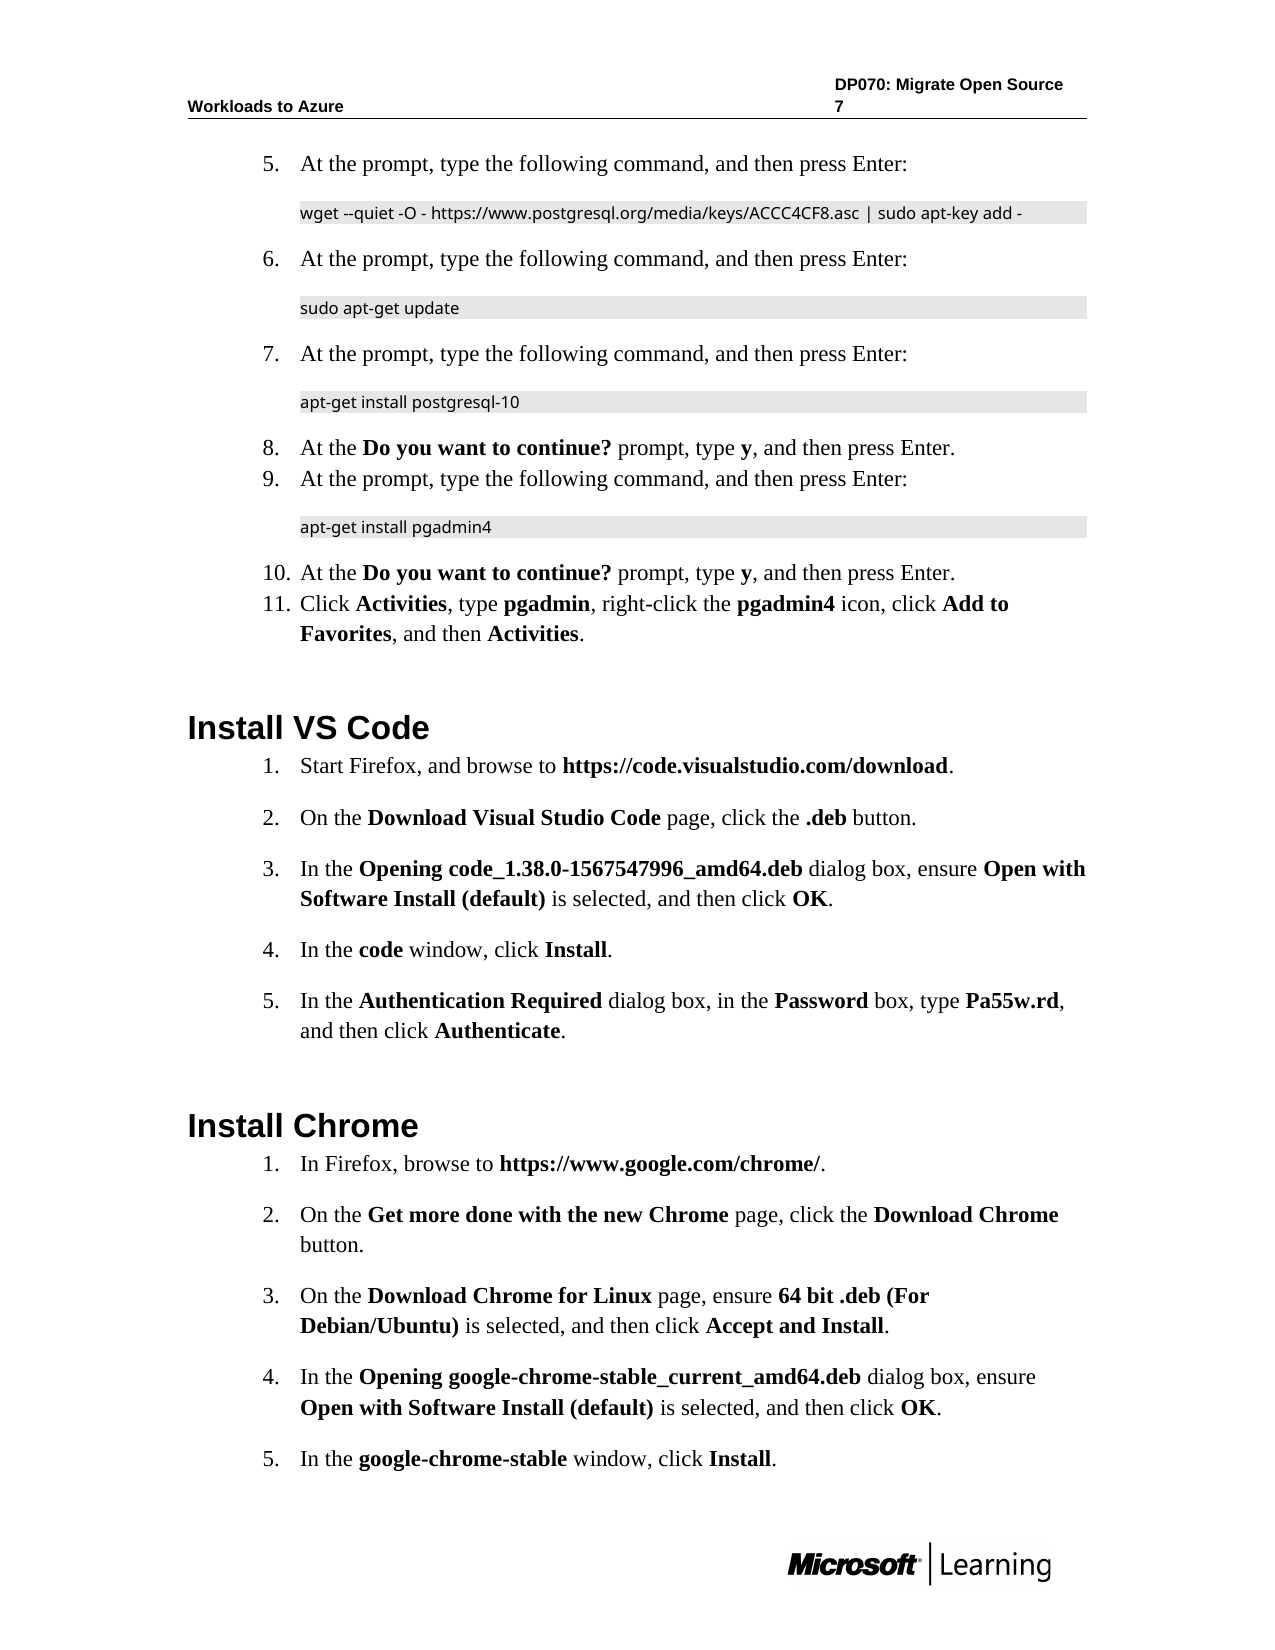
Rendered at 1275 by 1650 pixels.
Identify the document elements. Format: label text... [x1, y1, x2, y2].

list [262, 150, 1087, 176]
list In the Opening google-chrome-stable_current_amd64.deb dialog box, ensure Open with Software Install (default) is selected, and then click OK. [262, 1363, 1087, 1420]
list At the prompt, type the following command, and then press Enter: [262, 464, 1087, 491]
text apt-get install postgresql-10 [300, 391, 1087, 413]
text wget --quiet -O - https://www.postgresql.org/media/keys/ACCC4CF8.asc | sudo apt-key add - [300, 201, 1087, 224]
list On the Get more done with the new Chrome page, click the Download Chrome button. [262, 1201, 1087, 1257]
list Click Activities, type pgadmin, right-click the pgadmin4 icon, click Add to Favorites, and then Activities. [262, 589, 1087, 646]
list At the prompt, type the following command, and then press Enter: [262, 245, 1087, 271]
list On the Download Visual Studio Code page, click the .deb button. [262, 803, 1087, 830]
list At the Do you want to continue? prompt, type y, and then press Enter. [262, 559, 1087, 586]
text apt-get install pgadmin4 [300, 516, 1087, 538]
list In the Opening code_1.38.0-1567547996_amd64.deb dialog box, ensure Open with Software Install (default) is selected, and then click OK. [262, 854, 1087, 911]
text sudo apt-get update [300, 296, 1087, 319]
list On the Download Chrome for Linux page, ensure 64 bit .deb (For Debian/Ubuntu) is selected, and then click Accept and Install. [262, 1282, 1087, 1339]
list Start Firefox, and browse to https://code.visualstudio.com/download. [262, 752, 1087, 779]
list At the prompt, type the following command, and then press Enter: [262, 339, 1087, 366]
subtitle Install Chrome [187, 1106, 1087, 1144]
list In the google-chrome-stable window, click Install. [262, 1444, 1087, 1471]
list At the Do you want to continue? prompt, type y, and then press Enter. [262, 434, 1087, 461]
subtitle Install VS Code [187, 708, 1087, 747]
list In the Authentication Required dialog box, in the Password box, type Pa55w.rd, and then click Authenticate. [262, 987, 1087, 1043]
list In the code window, click Install. [262, 936, 1087, 962]
list In Firefox, browse to https://www.google.com/chrome/. [262, 1150, 1087, 1176]
